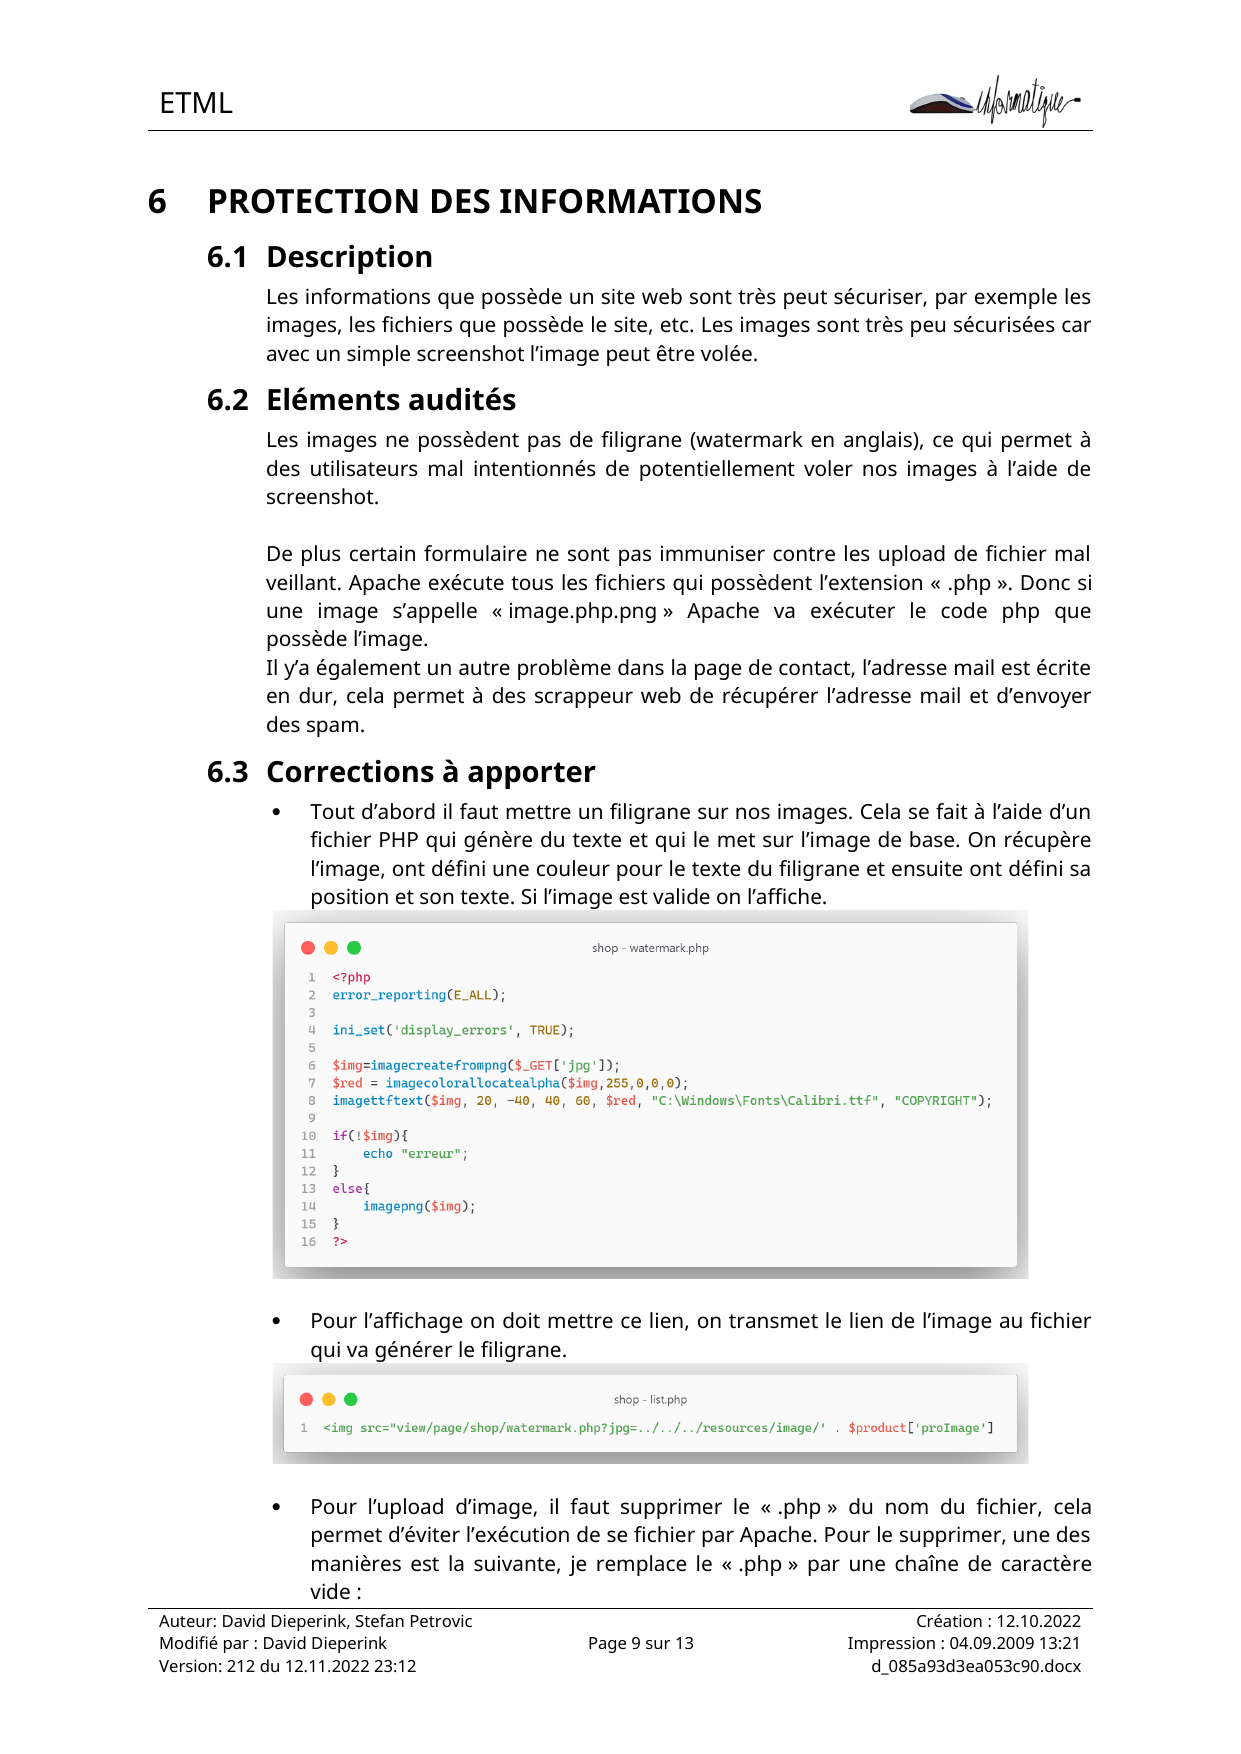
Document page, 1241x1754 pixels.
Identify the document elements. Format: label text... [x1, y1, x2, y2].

text Il y’a également un autre problème dans la page de contact, l’adresse mail est écrite en dur, cela permet à des scrappeur web de récupérer l’adresse mail et d’envoyer des spam. [266, 653, 1092, 738]
subtitle Protection des informations [148, 178, 1092, 223]
picture [272, 1363, 1029, 1464]
subtitle Description [207, 236, 1092, 276]
text Les images ne possèdent pas de filigrane (watermark en anglais), ce qui permet à des utilisateurs mal intentionnés de potentiellement voler nos images à l’aide de screenshot. [266, 426, 1092, 511]
text Les informations que possède un site web sont très peut sécuriser, par exemple les images, les fichiers que possède le site, etc. Les images sont très peu sécurisées car avec un simple screenshot l’image peut être volée. [266, 282, 1092, 367]
picture [909, 75, 1082, 128]
list Pour l’affichage on doit mettre ce lien, on transmet le lien de l’image au fichier qui va générer le filigrane. [273, 1307, 1092, 1363]
list Pour l’upload d’image, il faut supprimer le « .php » du nom du fichier, cela permet d’éviter l’exécution de se fichier par Apache. Pour le supprimer, une des manières est la suivante, je remplace le « .php » par une chaîne de caractère vide : [273, 1492, 1092, 1606]
text De plus certain formulaire ne sont pas immuniser contre les upload de fichier mal veillant. Apache exécute tous les fichiers qui possèdent l’extension « .php ». Donc si une image s’appelle « image.php.png » Apache va exécuter le code php que possède l’image. [266, 539, 1092, 653]
picture [272, 910, 1029, 1279]
list Tout d’abord il faut mettre un filigrane sur nos images. Cela se fait à l’aide d’un fichier PHP qui génère du texte et qui le met sur l’image de base. On récupère l’image, ont défini une couleur pour le texte du filigrane et ensuite ont défini sa position et son texte. Si l’image est valide on l’affiche. [273, 797, 1092, 911]
subtitle Eléments audités [207, 379, 1092, 419]
subtitle Corrections à apporter [207, 751, 1092, 791]
